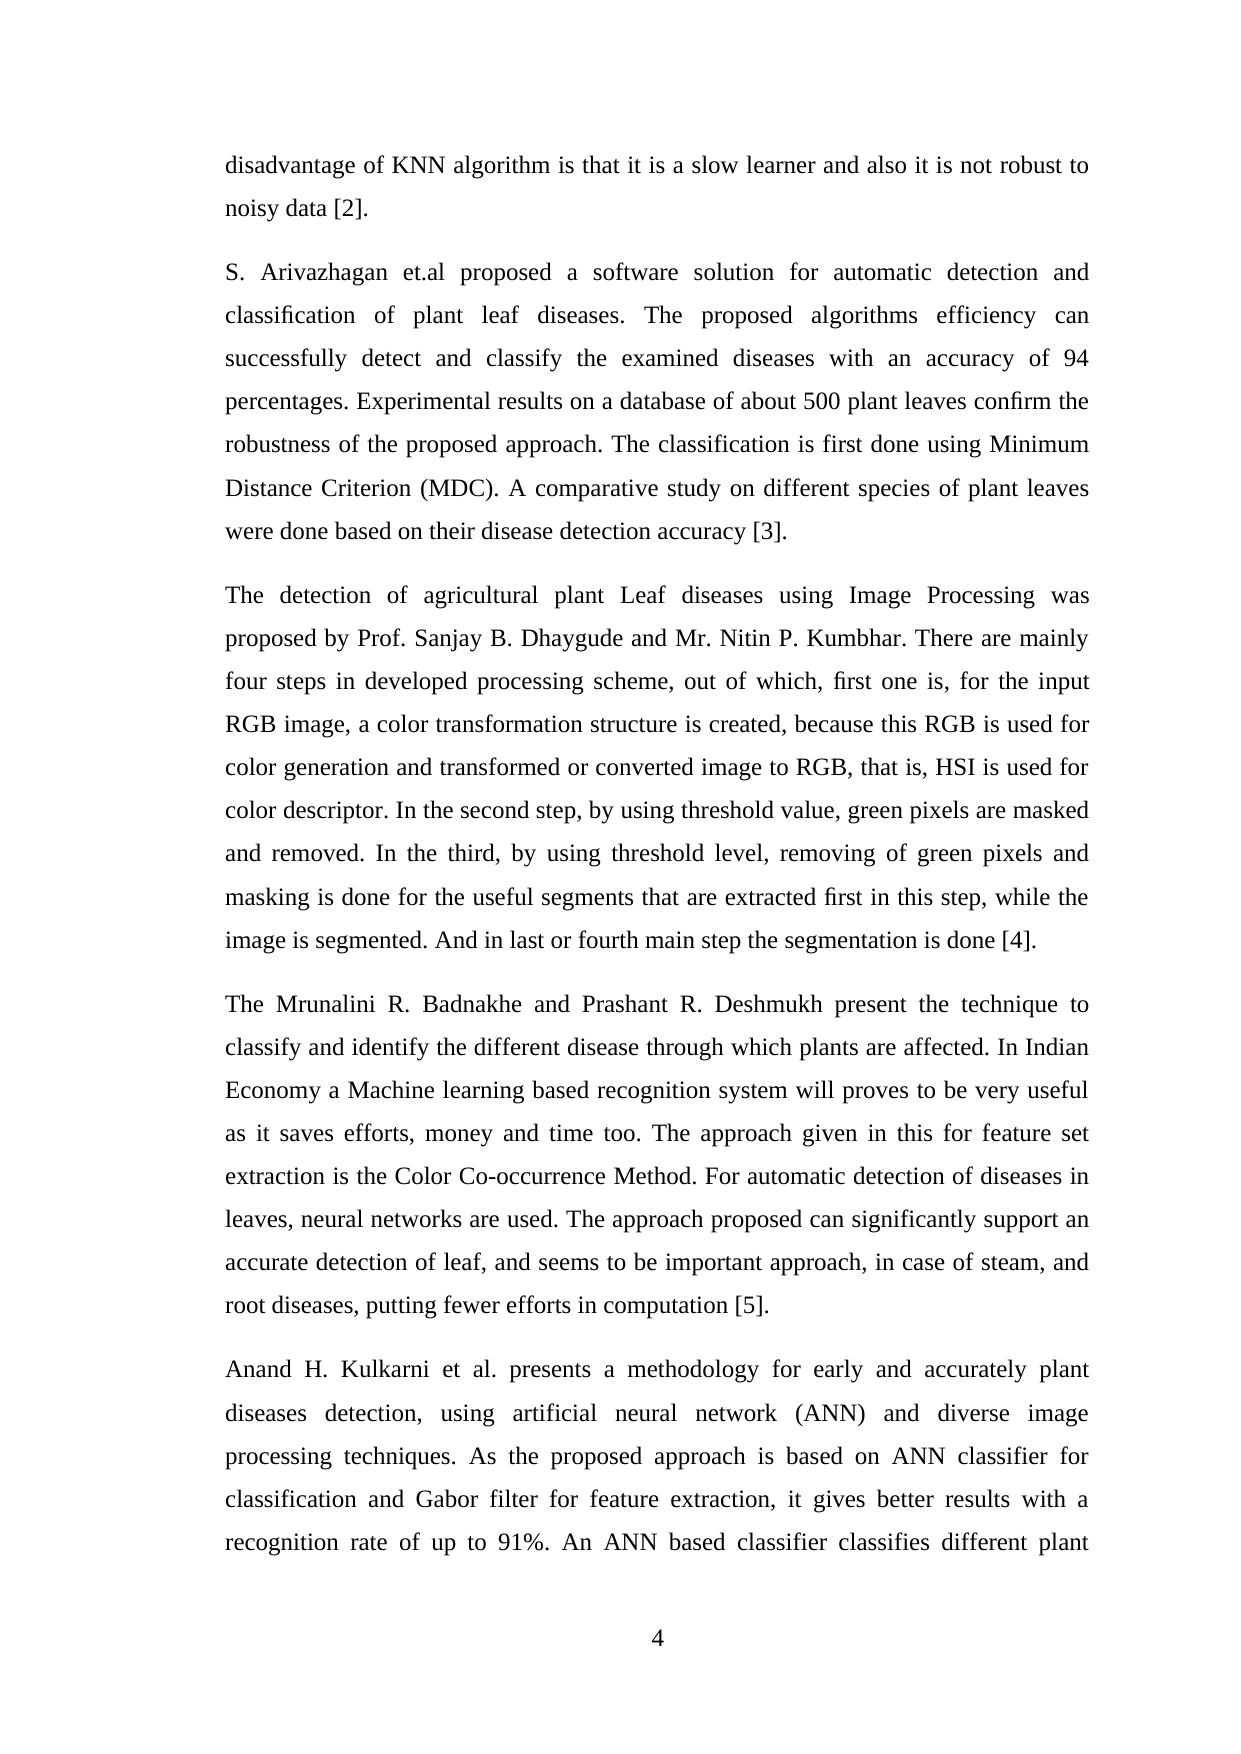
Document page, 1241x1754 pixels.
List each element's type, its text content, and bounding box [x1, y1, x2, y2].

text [225, 150, 1090, 222]
text S. Arivazhagan et.al proposed a software solution for automatic detection and classiﬁcation of plant leaf diseases. The proposed algorithms efficiency can successfully detect and classify the examined diseases with an accuracy of 94 percentages. Experimental results on a database of about 500 plant leaves conﬁrm the robustness of the proposed approach. The classification is first done using Minimum Distance Criterion (MDC). A comparative study on different species of plant leaves were done based on their disease detection accuracy [3]. [225, 257, 1090, 544]
text The Mrunalini R. Badnakhe and Prashant R. Deshmukh present the technique to classify and identify the different disease through which plants are affected. In Indian Economy a Machine learning based recognition system will proves to be very useful as it saves efforts, money and time too. The approach given in this for feature set extraction is the Color Co-occurrence Method. For automatic detection of diseases in leaves, neural networks are used. The approach proposed can significantly support an accurate detection of leaf, and seems to be important approach, in case of steam, and root diseases, putting fewer efforts in computation [5]. [225, 989, 1090, 1319]
text The detection of agricultural plant Leaf diseases using Image Processing was proposed by Prof. Sanjay B. Dhaygude and Mr. Nitin P. Kumbhar. There are mainly four steps in developed processing scheme, out of which, ﬁrst one is, for the input RGB image, a color transformation structure is created, because this RGB is used for color generation and transformed or converted image to RGB, that is, HSI is used for color descriptor. In the second step, by using threshold value, green pixels are masked and removed. In the third, by using threshold level, removing of green pixels and masking is done for the useful segments that are extracted ﬁrst in this step, while the image is segmented. And in last or fourth main step the segmentation is done [4]. [225, 580, 1090, 953]
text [225, 1354, 1090, 1556]
